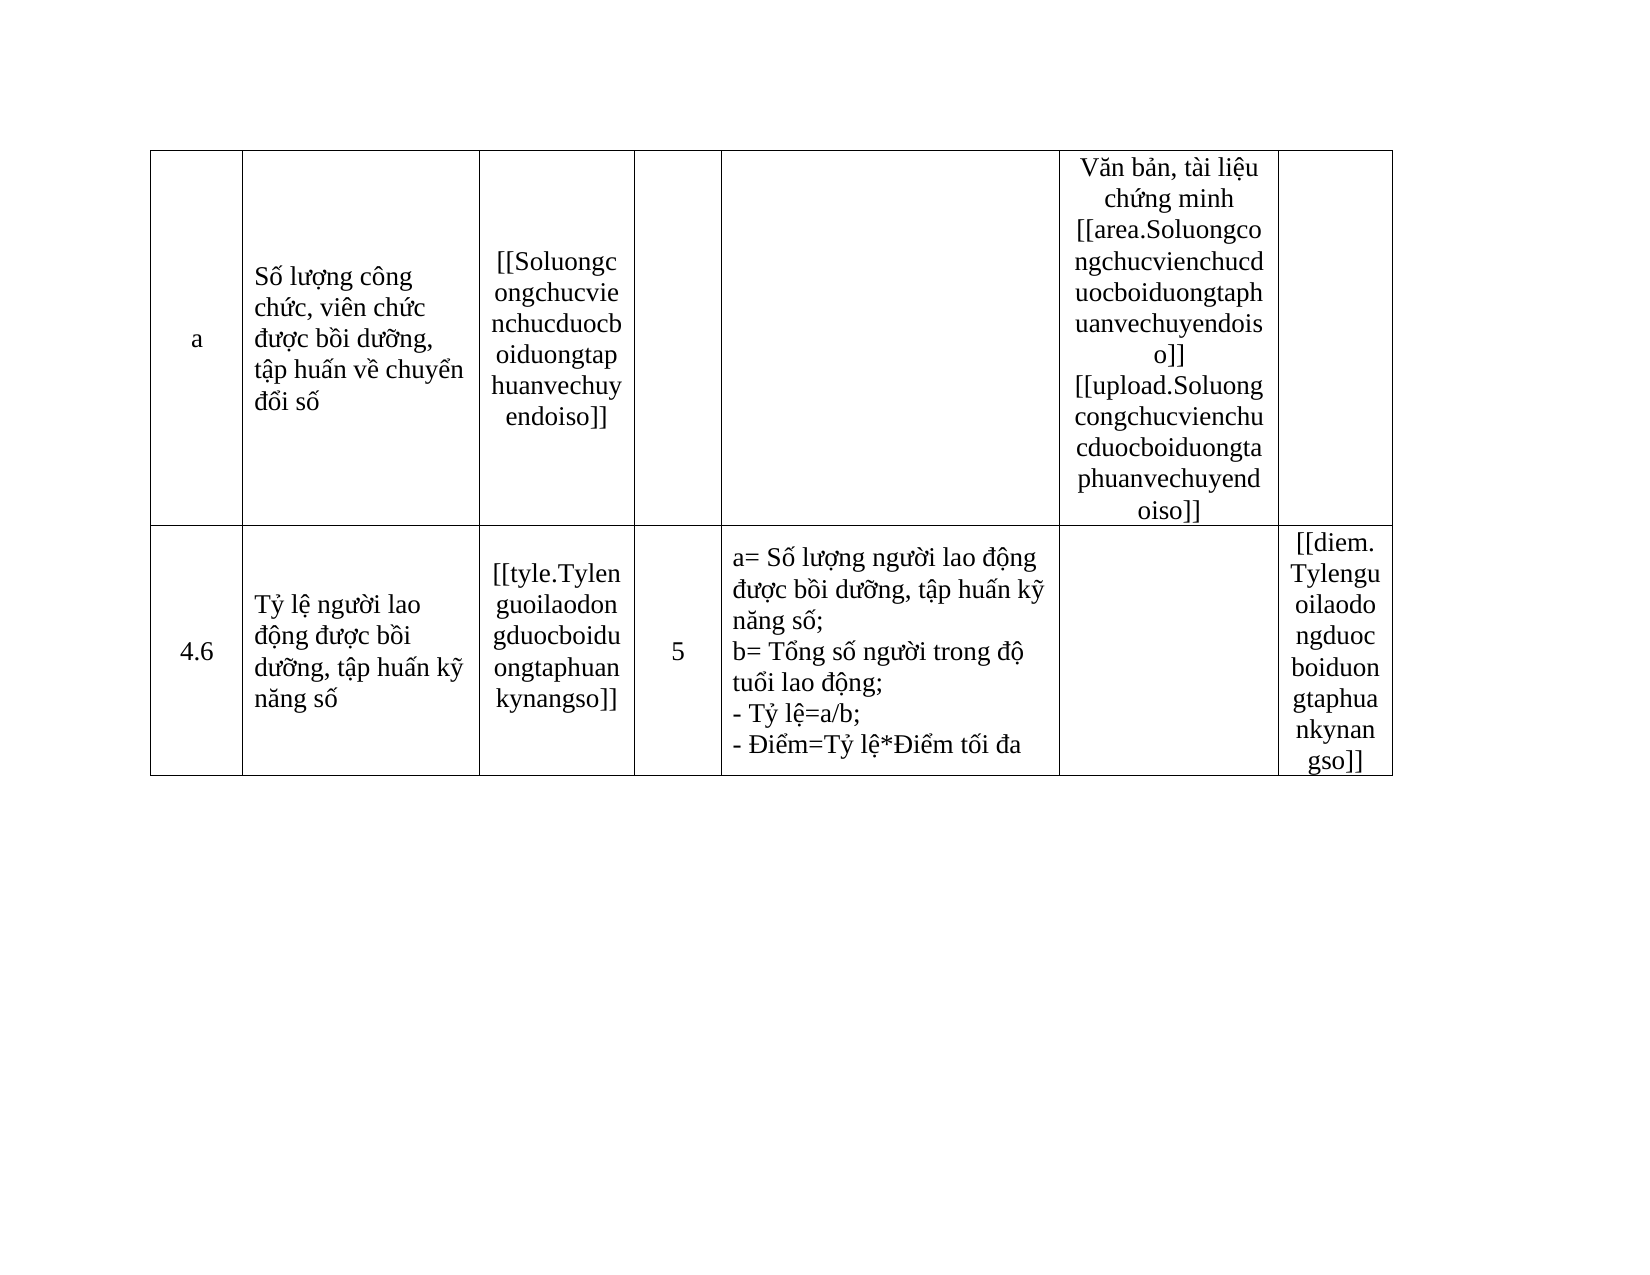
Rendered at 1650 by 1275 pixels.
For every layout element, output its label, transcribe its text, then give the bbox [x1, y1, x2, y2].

table_cell [1060, 526, 1278, 775]
table_cell Văn bản, tài liệu chứng minh [[area.Soluongcongchucvienchucduocboiduongtaphuanvechuyendoiso]] [[upload.Soluongcongchucvienchucduocboiduongtaphuanvechuyendoiso]] [1060, 151, 1278, 525]
table_cell [[tyle.Tylenguoilaodongduocboiduongtaphuankynangso]] [480, 526, 634, 775]
table_cell [[diem.Tylenguoilaodongduocboiduongtaphuankynangso]] [1279, 526, 1392, 775]
table_cell a [151, 151, 242, 525]
table_cell [[Soluongcongchucvienchucduocboiduongtaphuanvechuyendoiso]] [480, 151, 634, 525]
table_cell [722, 151, 1059, 525]
table_cell 4.6 [151, 526, 242, 775]
table_cell [635, 151, 721, 525]
table_cell Số lượng công chức, viên chức được bồi dưỡng, tập huấn về chuyển đổi số [243, 151, 479, 525]
table_cell [1279, 151, 1392, 525]
table_cell a= Số lượng người lao động được bồi dưỡng, tập huấn kỹ năng số; b= Tổng số người trong độ tuổi lao động; - Tỷ lệ=a/b; - Điểm=Tỷ lệ*Điểm tối đa [722, 526, 1059, 775]
table_cell 5 [635, 526, 721, 775]
table_cell Tỷ lệ người lao động được bồi dưỡng, tập huấn kỹ năng số [243, 526, 479, 775]
